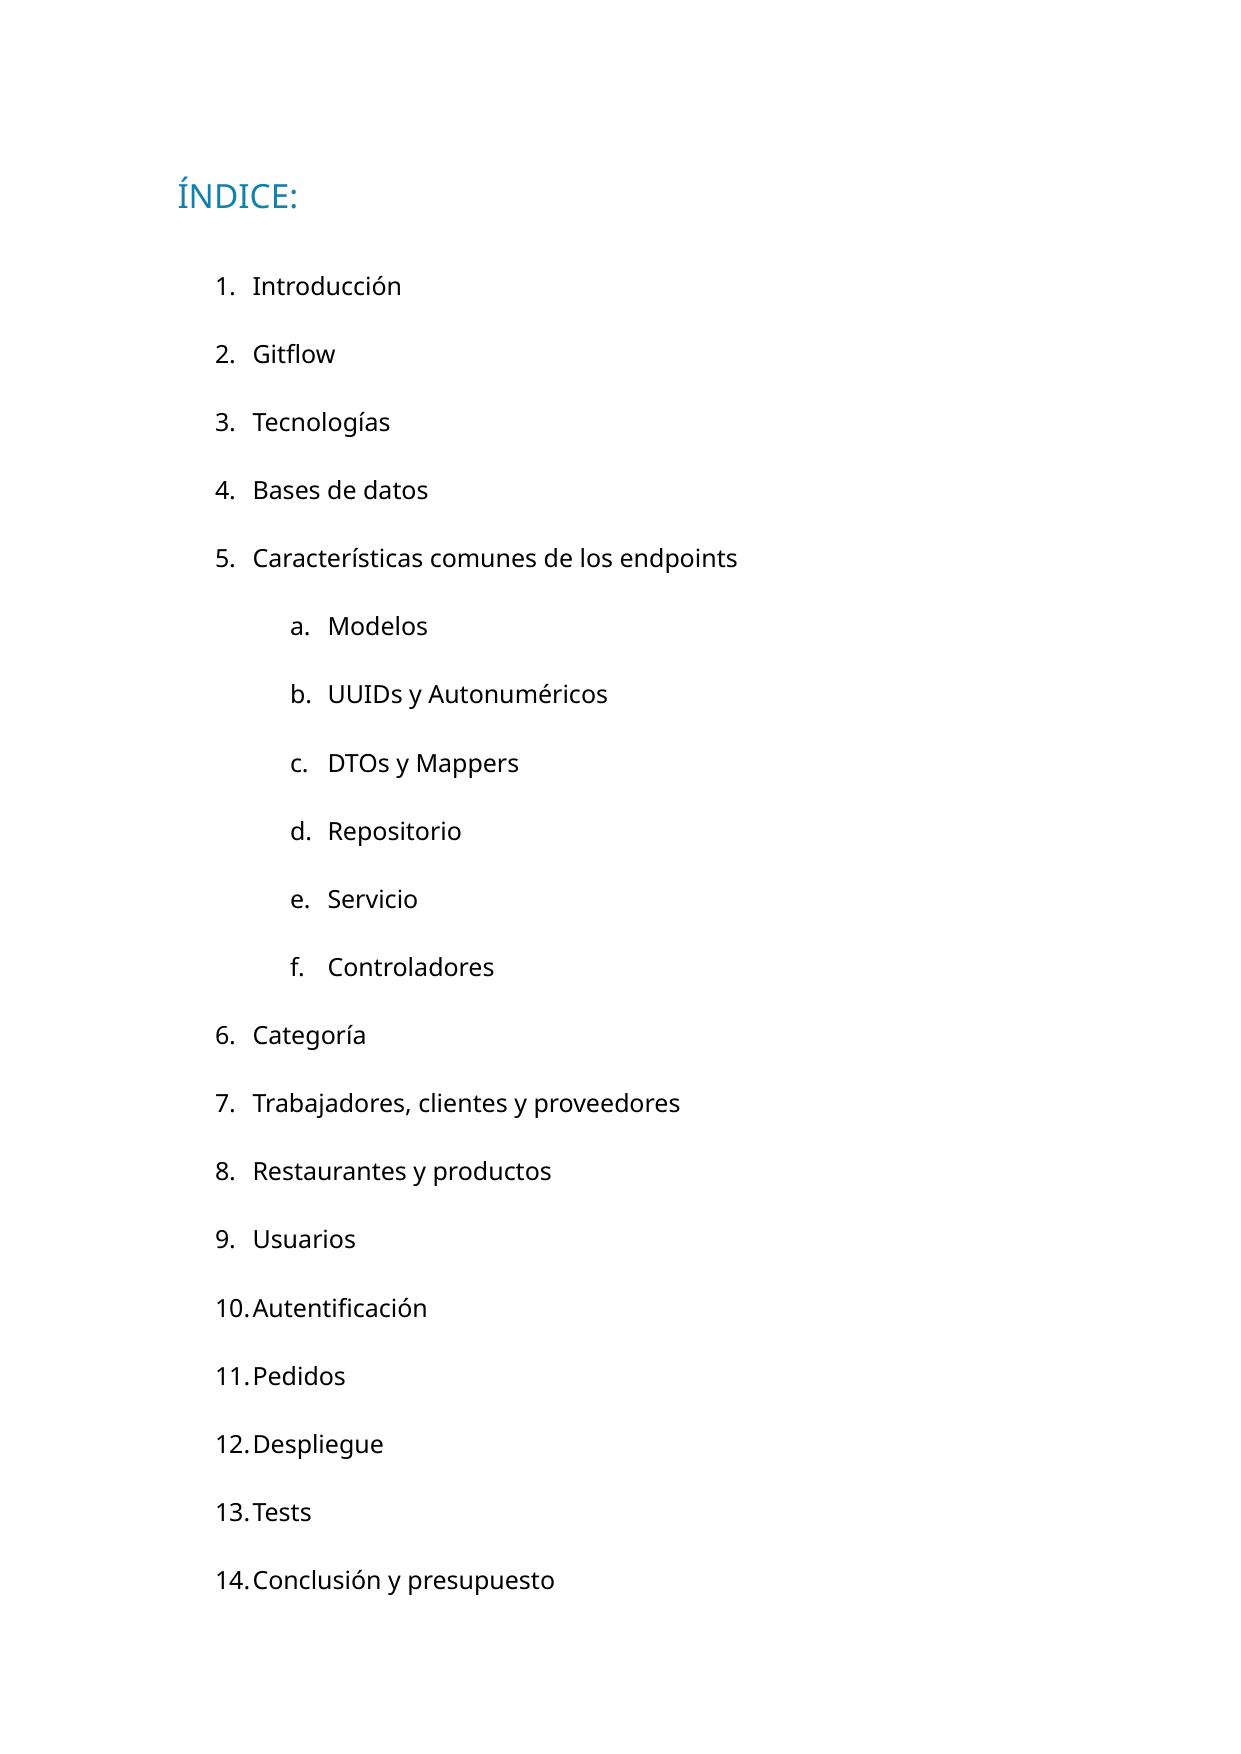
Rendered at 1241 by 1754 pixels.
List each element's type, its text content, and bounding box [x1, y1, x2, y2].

list Introducción [215, 268, 1063, 302]
list Características comunes de los endpoints [215, 541, 1063, 575]
list Bases de datos [215, 473, 1063, 507]
list Repositorio [290, 813, 1063, 847]
list Conclusión y presupuesto [215, 1563, 1063, 1597]
list Autentificación [215, 1290, 1063, 1324]
list Restaurantes y productos [215, 1154, 1063, 1188]
list Modelos [290, 609, 1063, 643]
list Pedidos [215, 1358, 1063, 1392]
list DTOs y Mappers [290, 745, 1063, 779]
list Categoría [215, 1018, 1063, 1052]
subtitle ÍNDICE: [177, 173, 1063, 218]
list Despliegue [215, 1427, 1063, 1461]
list Trabajadores, clientes y proveedores [215, 1086, 1063, 1120]
list Usuarios [215, 1222, 1063, 1256]
list Tests [215, 1495, 1063, 1529]
list Gitflow [215, 337, 1063, 371]
list UUIDs y Autonuméricos [290, 677, 1063, 711]
list Servicio [290, 882, 1063, 916]
list Tecnologías [215, 405, 1063, 439]
list Controladores [290, 950, 1063, 984]
